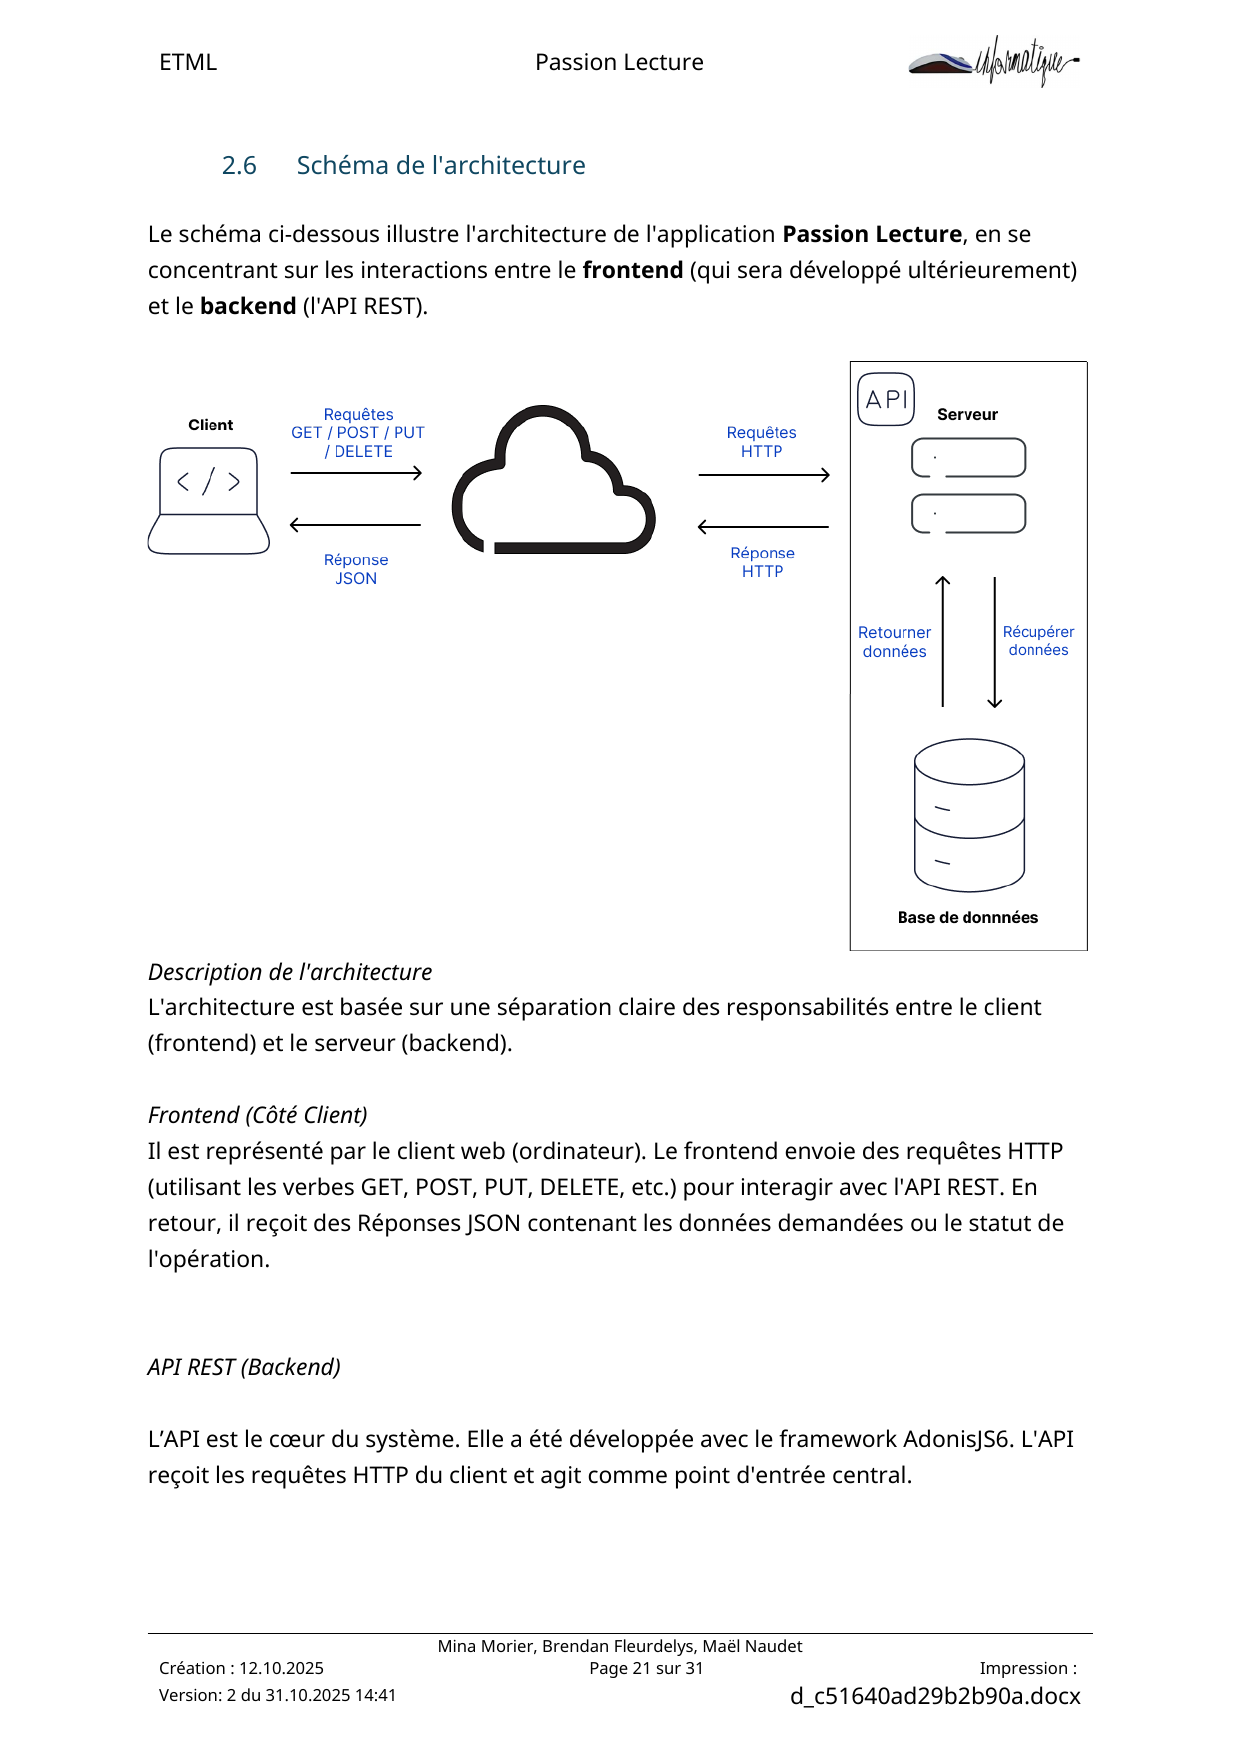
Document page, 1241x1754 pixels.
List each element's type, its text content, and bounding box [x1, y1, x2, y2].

picture [147, 361, 1093, 951]
subtitle Schéma de l'architecture [222, 148, 1093, 182]
text Il est représenté par le client web (ordinateur). Le frontend envoie des requêtes HTTP (utilisant les verbes GET, POST, PUT, DELETE, etc.) pour interagir avec l'API REST. En retour, il reçoit des Réponses JSON contenant les données demandées ou le statut de l'opération. [148, 1135, 1093, 1274]
text Le schéma ci-dessous illustre l'architecture de l'application Passion Lecture, en se concentrant sur les interactions entre le frontend (qui sera développé ultérieurement) et le backend (l'API REST). [148, 218, 1093, 321]
text L'architecture est basée sur une séparation claire des responsabilités entre le client (frontend) et le serveur (backend). [148, 991, 1093, 1058]
text API REST (Backend) [148, 1351, 1093, 1382]
picture [908, 35, 1081, 88]
text Frontend (Côté Client) [148, 1099, 1093, 1130]
text L’API est le cœur du système. Elle a été développée avec le framework AdonisJS6. L'API reçoit les requêtes HTTP du client et agit comme point d'entrée central. [148, 1423, 1093, 1490]
text Description de l'architecture [148, 955, 1093, 987]
